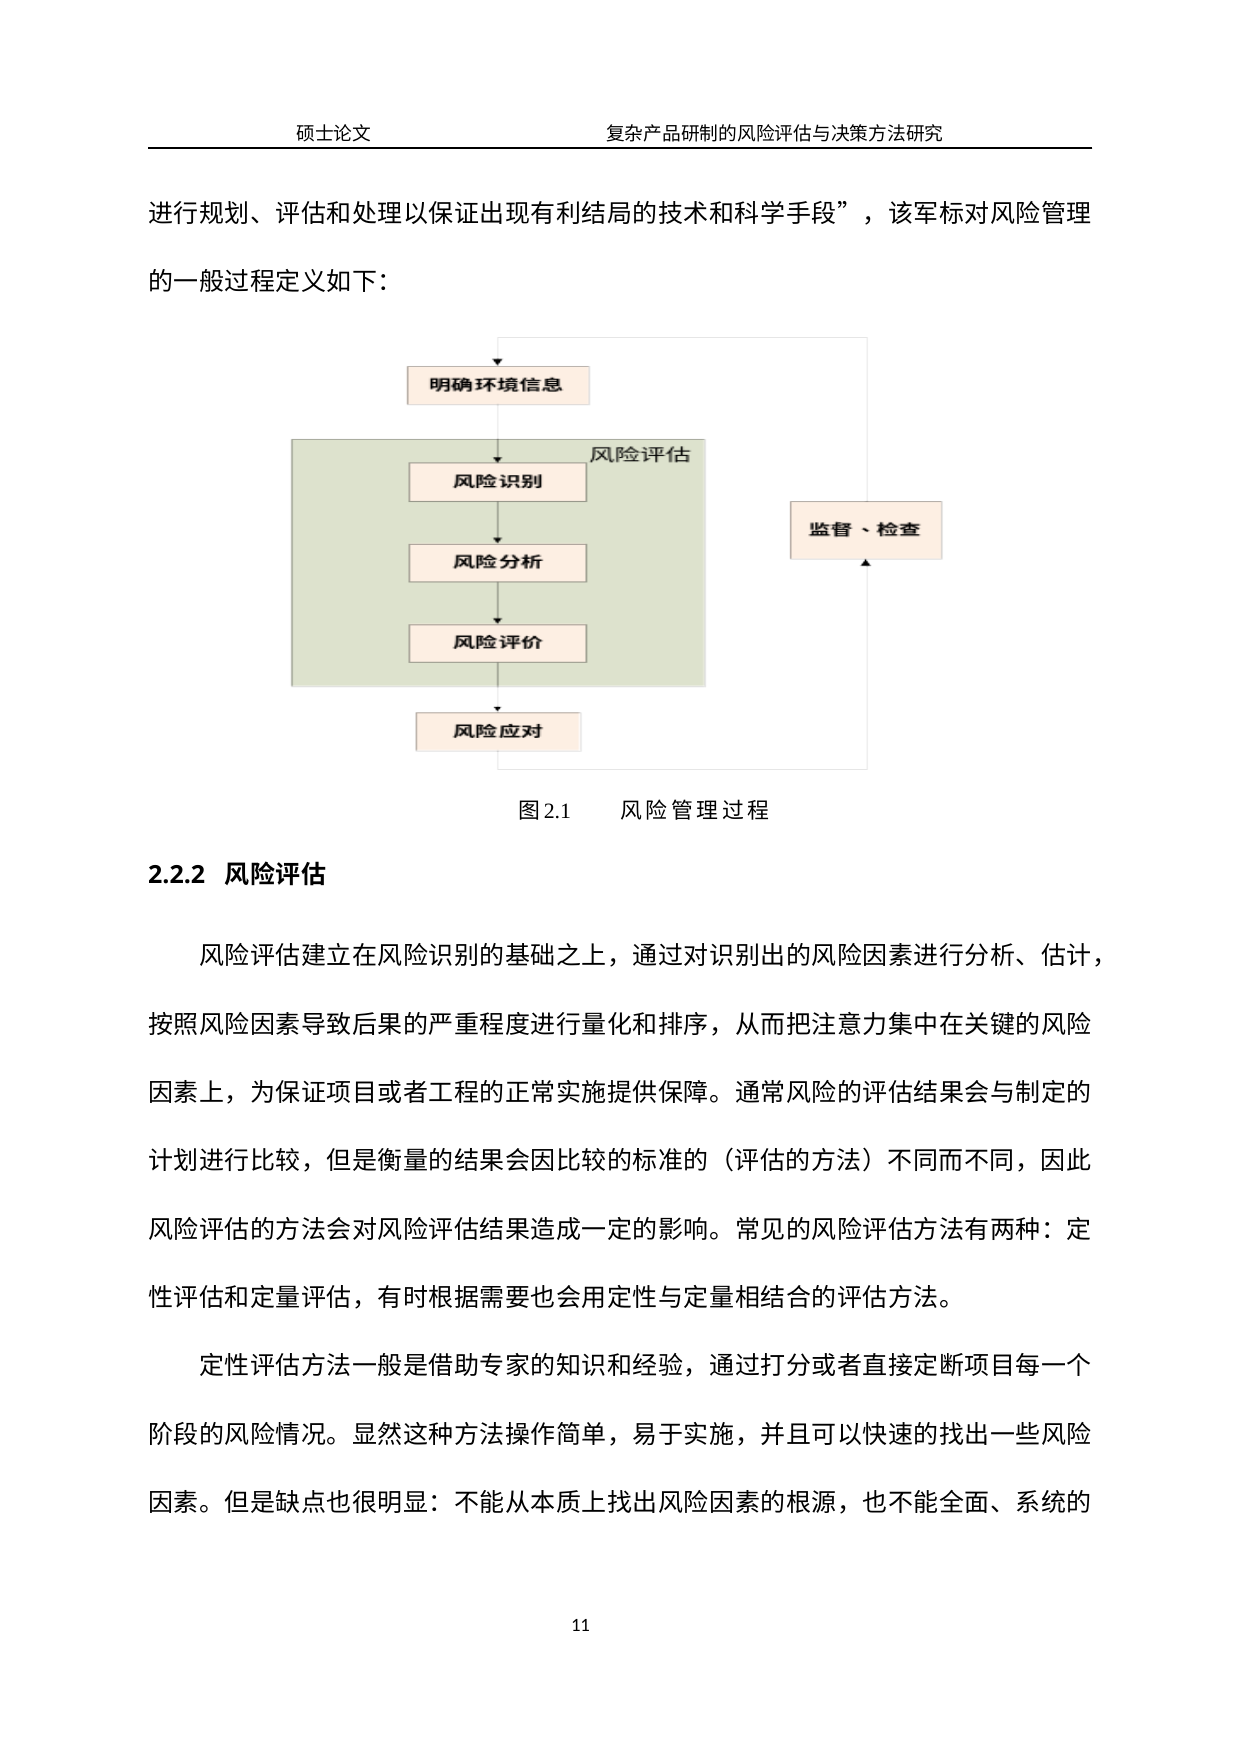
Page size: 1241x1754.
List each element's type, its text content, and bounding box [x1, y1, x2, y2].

subtitle 2.2.2 风险评估 [148, 839, 1092, 907]
text 风险评估建立在风险识别的基础之上，通过对识别出的风险因素进行分析、估计，按照风险因素导致后果的严重程度进行量化和排序，从而把注意力集中在关键的风险因素上，为保证项目或者工程的正常实施提供保障。通常风险的评估结果会与制定的计划进行比较，但是衡量的结果会因比较的标准的（评估的方法）不同而不同，因此风险评估的方法会对风险评估结果造成一定的影响。常见的风险评估方法有两种：定性评估和定量评估，有时根据需要也会用定性与定量相结合的评估方法。 [148, 920, 1092, 1330]
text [148, 1330, 1092, 1535]
text 图2.1 风险管理过程 [148, 792, 1092, 826]
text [148, 177, 1092, 314]
